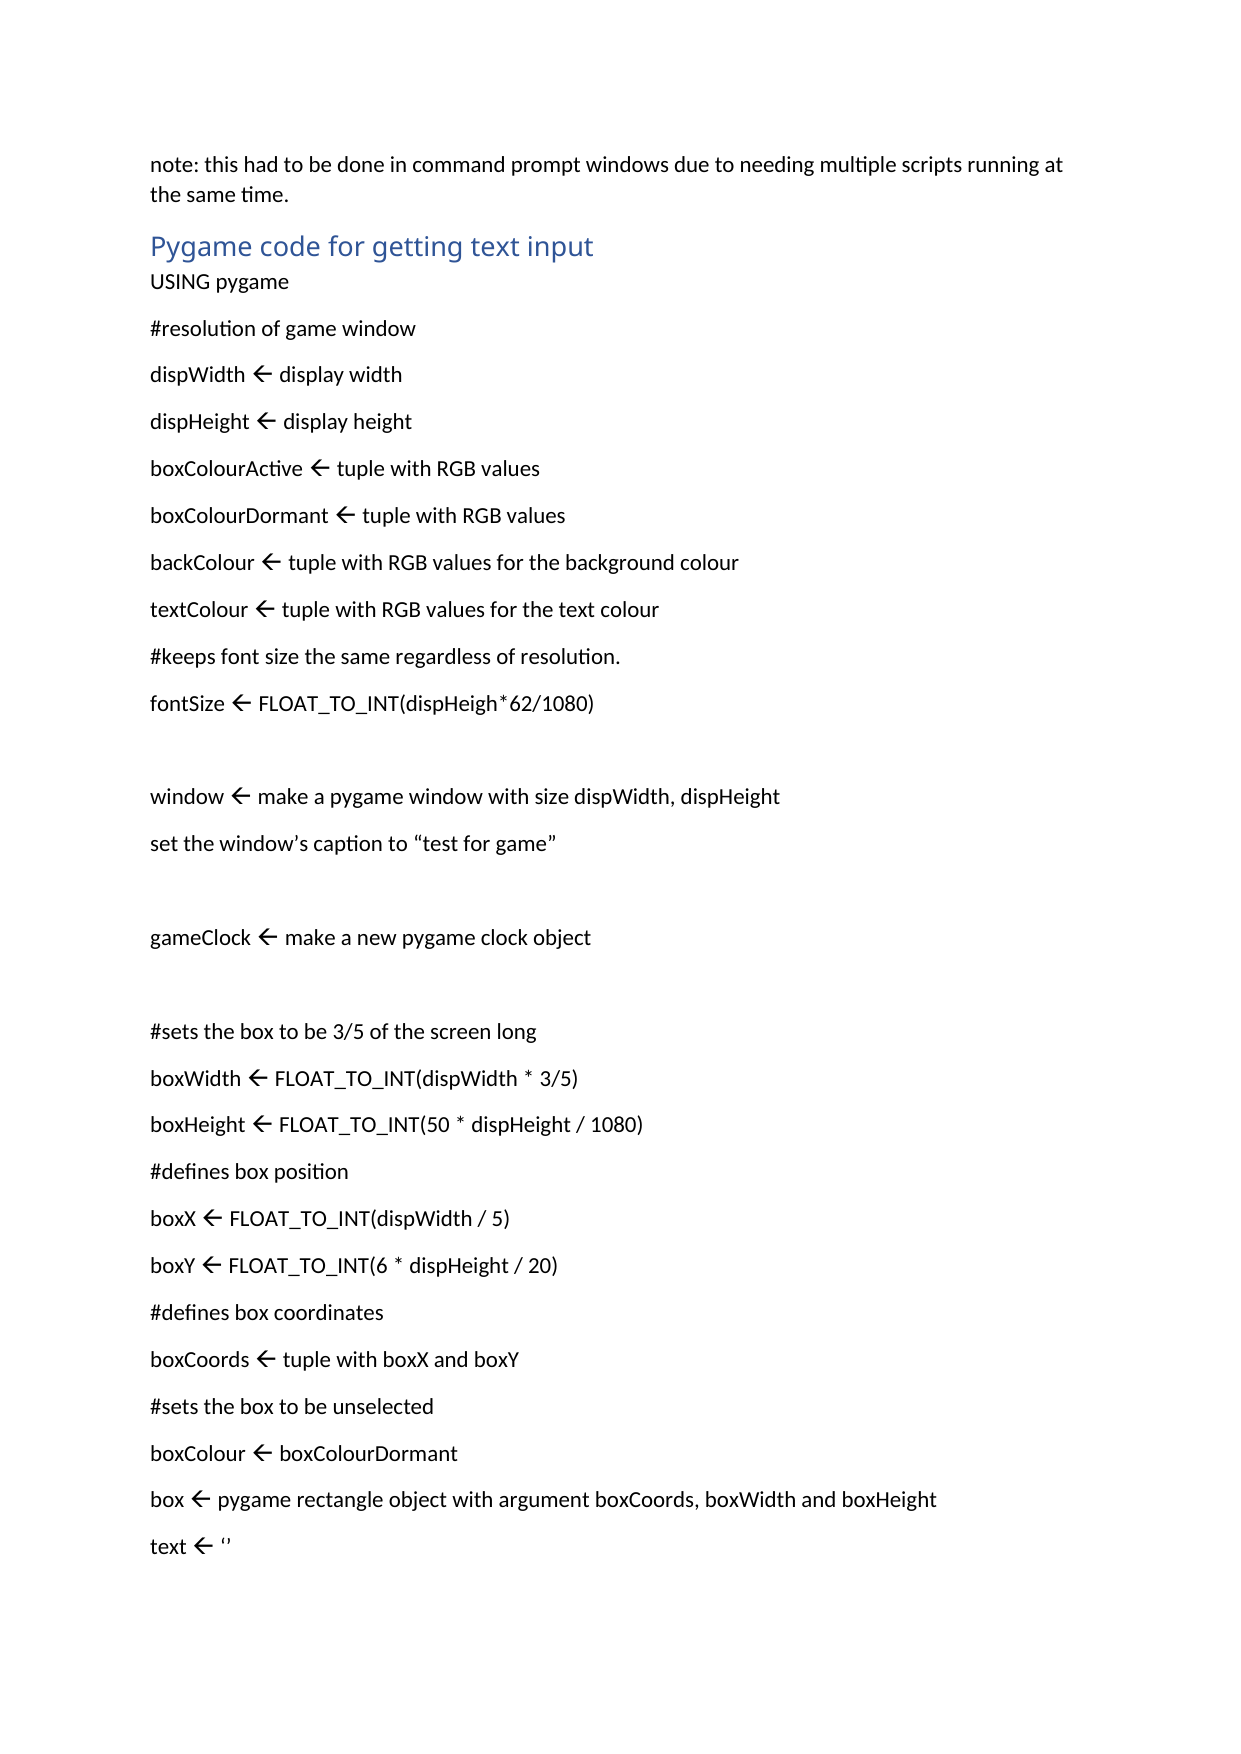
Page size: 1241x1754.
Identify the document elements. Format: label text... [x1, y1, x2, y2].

text set the window’s caption to “test for game” [150, 829, 1090, 857]
text dispWidth display width [150, 361, 1090, 389]
text textColour tuple with RGB values for the text colour [150, 595, 1090, 623]
text note: this had to be done in command prompt windows due to needing multiple scripts running at the same time. [150, 150, 1090, 208]
text boxColour boxColourDormant [150, 1439, 1090, 1467]
text gameClock make a new pygame clock object [150, 923, 1090, 951]
text dispHeight display height [150, 407, 1090, 436]
text #sets the box to be unselected [150, 1392, 1090, 1420]
text boxWidth FLOAT_TO_INT(dispWidth * 3/5) [150, 1064, 1090, 1092]
text boxX FLOAT_TO_INT(dispWidth / 5) [150, 1204, 1090, 1232]
text #resolution of game window [150, 314, 1090, 342]
text fontSize FLOAT_TO_INT(dispHeigh*62/1080) [150, 689, 1090, 717]
text box pygame rectangle object with argument boxCoords, boxWidth and boxHeight [150, 1486, 1090, 1514]
text boxHeight FLOAT_TO_INT(50 * dispHeight / 1080) [150, 1111, 1090, 1139]
text boxY FLOAT_TO_INT(6 * dispHeight / 20) [150, 1251, 1090, 1279]
text boxColourActive tuple with RGB values [150, 454, 1090, 482]
text text ‘’ [150, 1532, 1090, 1561]
text boxColourDormant tuple with RGB values [150, 501, 1090, 529]
text boxCoords tuple with boxX and boxY [150, 1345, 1090, 1373]
text #defines box position [150, 1157, 1090, 1186]
text window make a pygame window with size dispWidth, dispHeight [150, 782, 1090, 811]
text backColour tuple with RGB values for the background colour [150, 548, 1090, 576]
subtitle Pygame code for getting text input [150, 227, 1090, 264]
text #defines box coordinates [150, 1298, 1090, 1326]
text USING pygame [150, 267, 1090, 295]
text #keeps font size the same regardless of resolution. [150, 642, 1090, 670]
text #sets the box to be 3/5 of the screen long [150, 1017, 1090, 1045]
